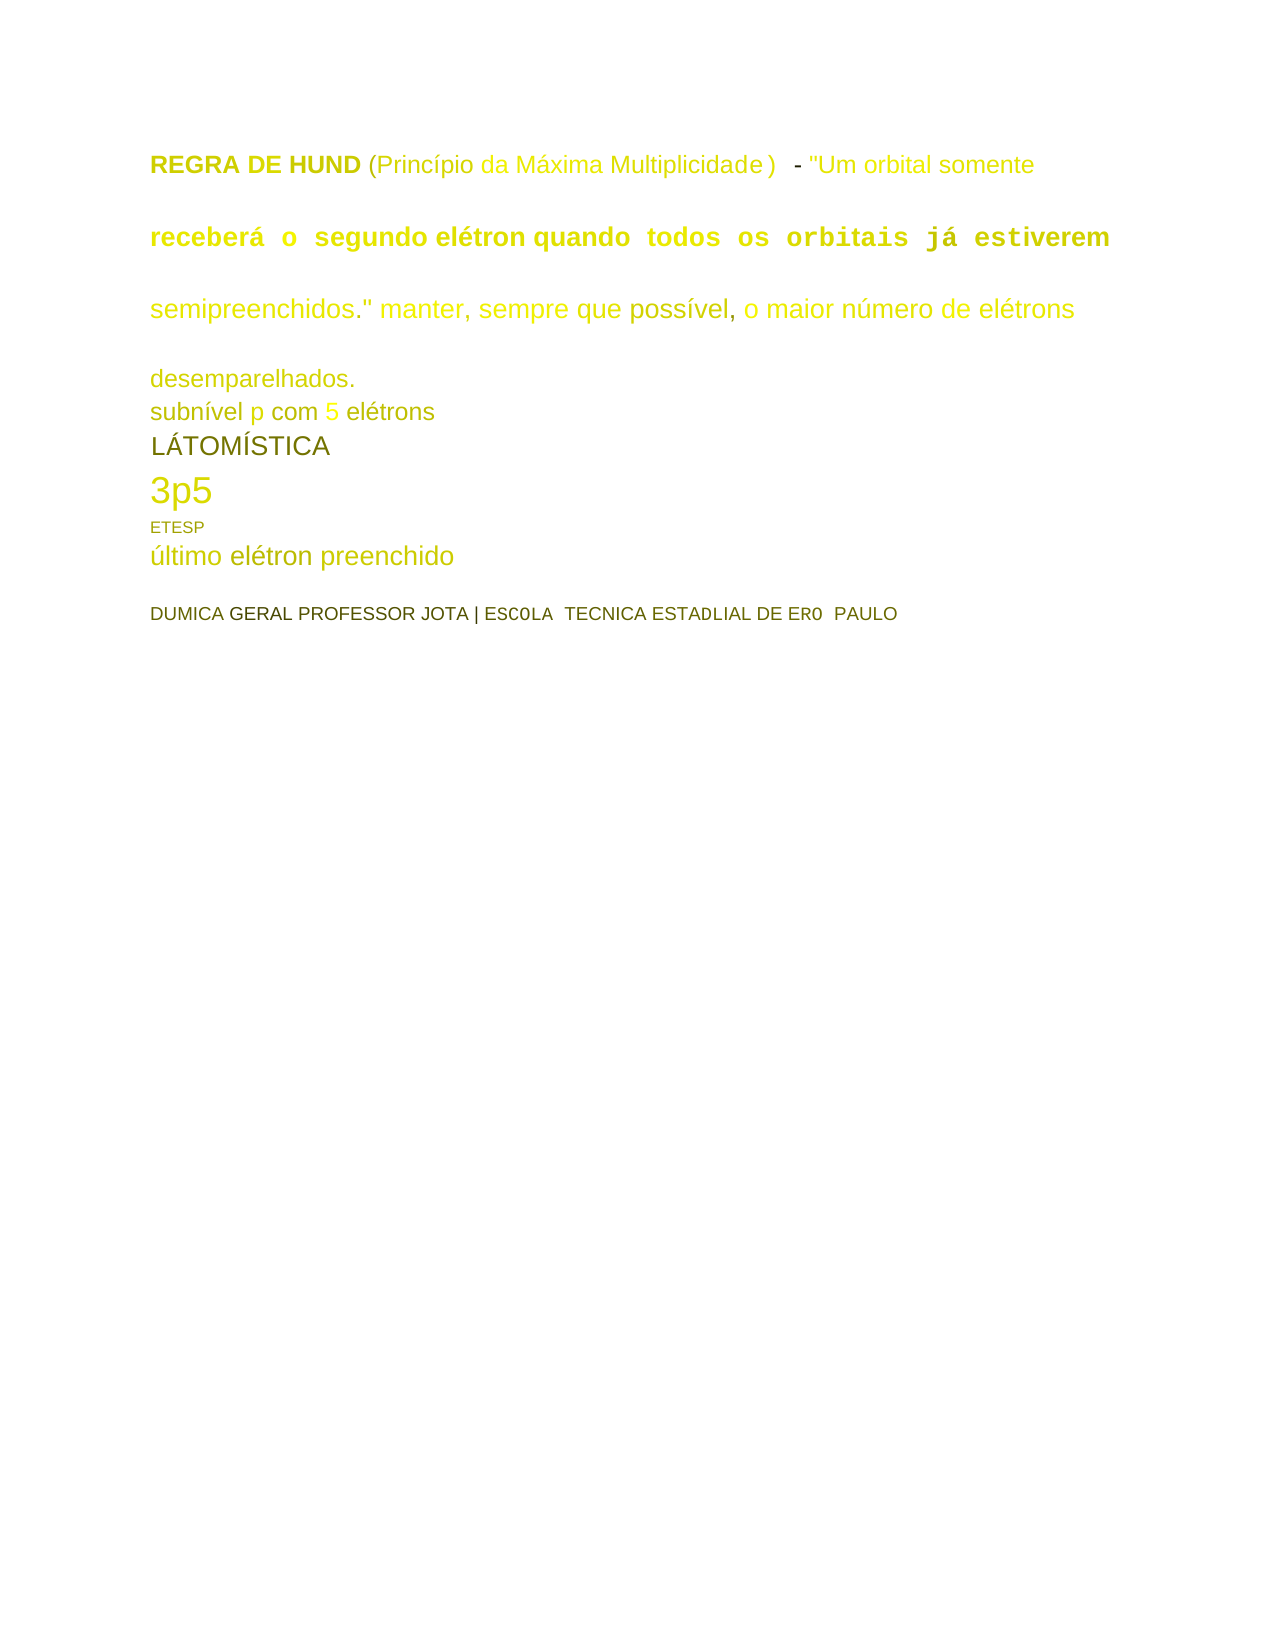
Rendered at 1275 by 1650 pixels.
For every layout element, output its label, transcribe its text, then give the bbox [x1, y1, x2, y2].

text último elétron preenchido [150, 540, 1125, 572]
text ETESP [150, 518, 1125, 537]
text LÁTOMÍSTICA [150, 430, 1125, 464]
text desemparelhados. [150, 364, 1125, 393]
text receberá o segundo elétron quando todos os orbitais já estiverem [150, 221, 1125, 255]
text 3p5 [150, 469, 1125, 512]
text DUMICA GERAL PROFESSOR JOTA | ESCOLA TECNICA ESTADLIAL DE ERO PAULO [150, 603, 1125, 626]
text subnível p com 5 elétrons [150, 397, 1125, 426]
text REGRA DE HUND (Princípio da Máxima Multiplicidade) - "Um orbital somente [150, 150, 1125, 181]
text semipreenchidos." manter, sempre que possível, o maior número de elétrons [150, 293, 1125, 324]
